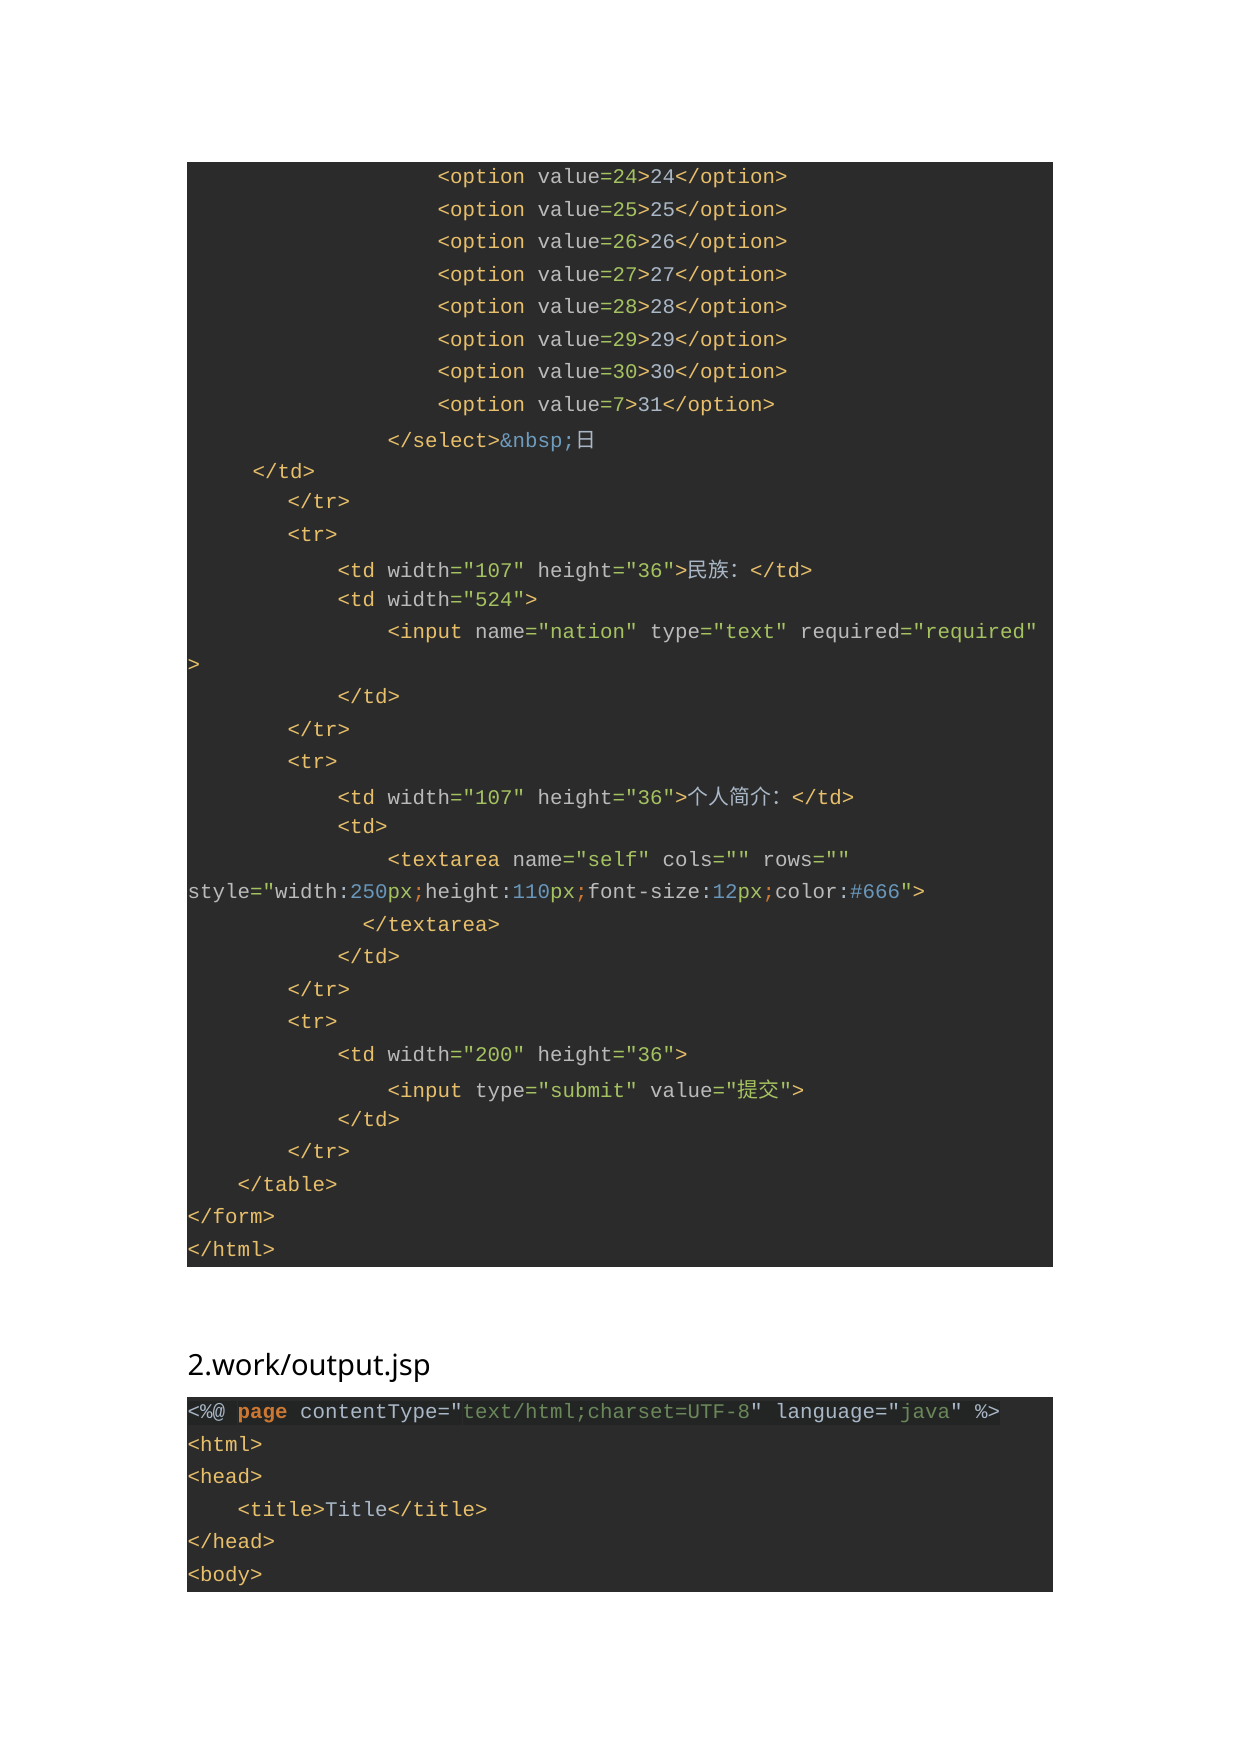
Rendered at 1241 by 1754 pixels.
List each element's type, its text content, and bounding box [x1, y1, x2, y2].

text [187, 162, 1053, 1267]
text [187, 1397, 1053, 1592]
text 2.work/output.jsp [187, 1332, 1053, 1397]
